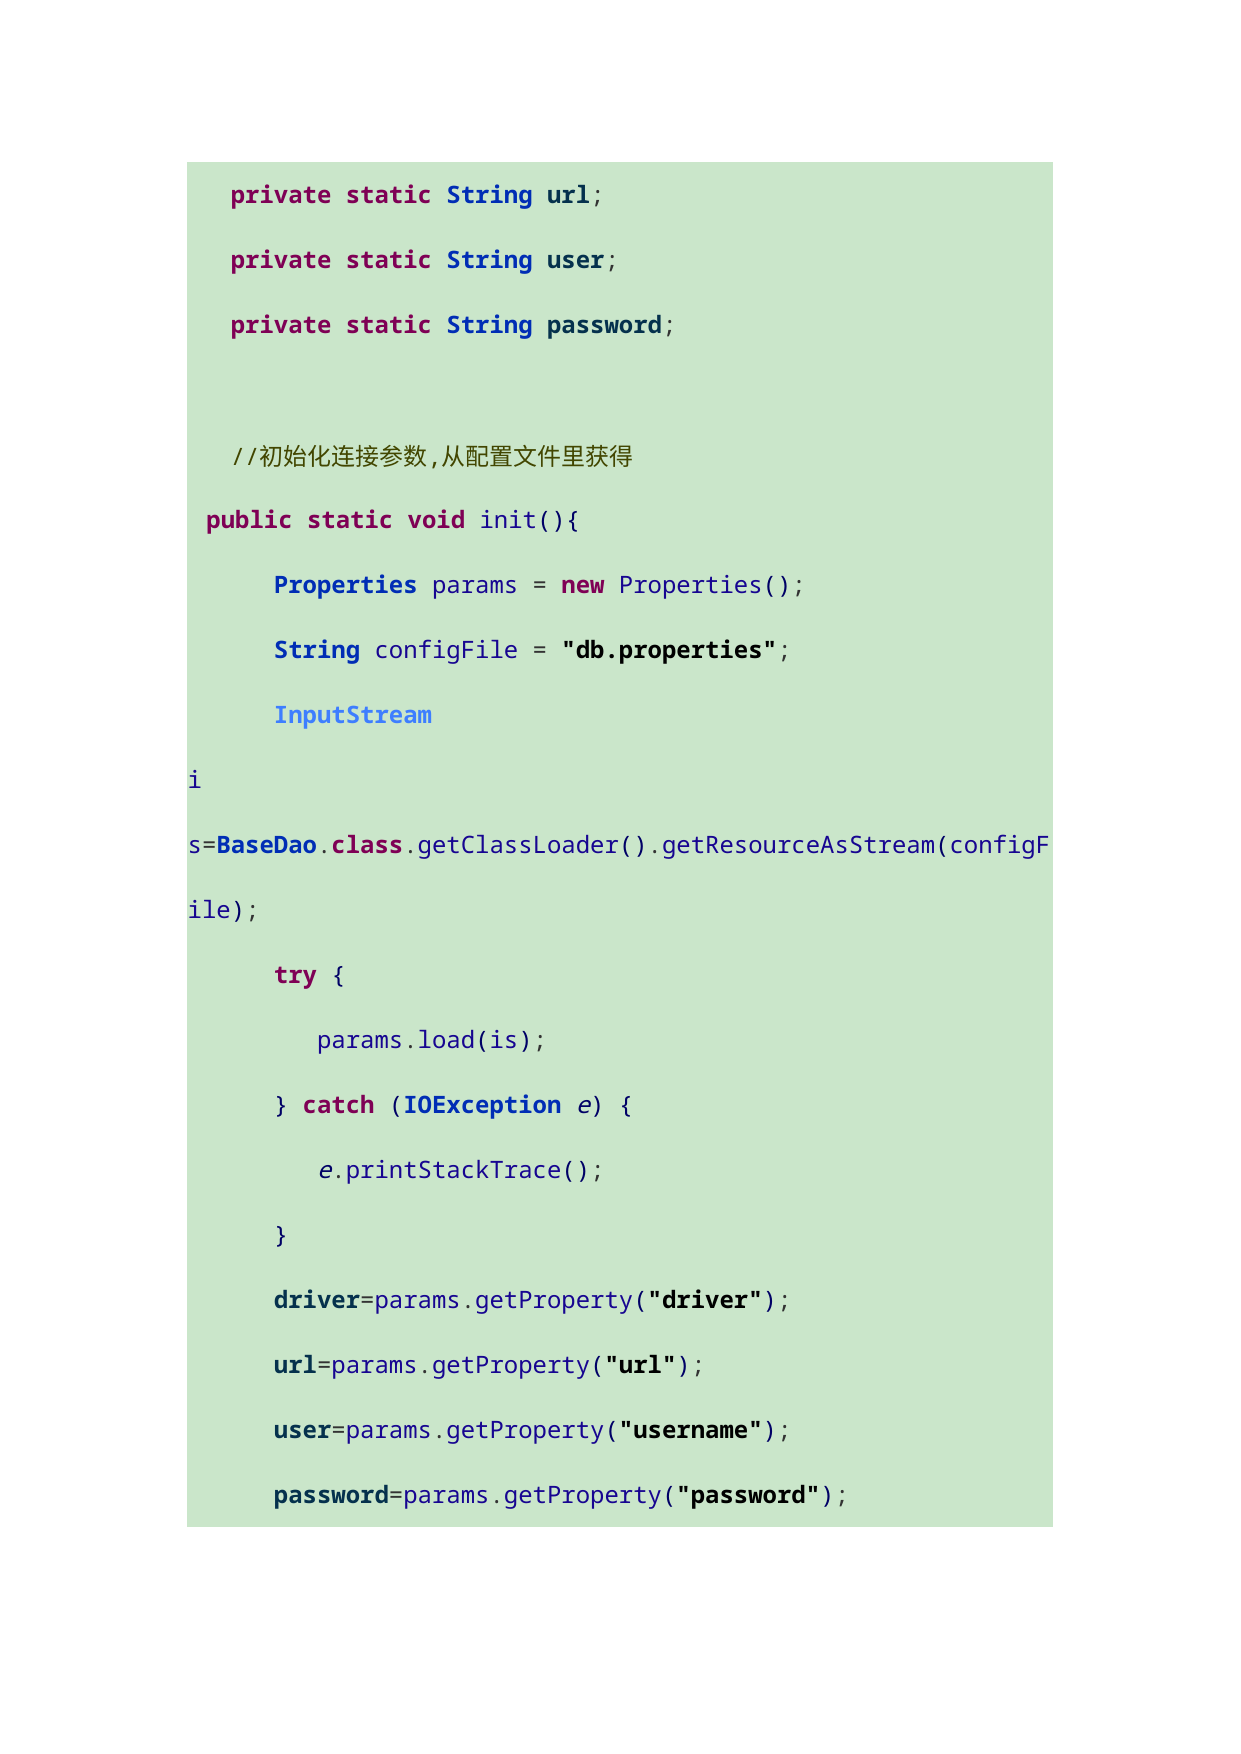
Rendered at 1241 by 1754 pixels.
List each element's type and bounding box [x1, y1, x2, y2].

text [187, 162, 1053, 1527]
